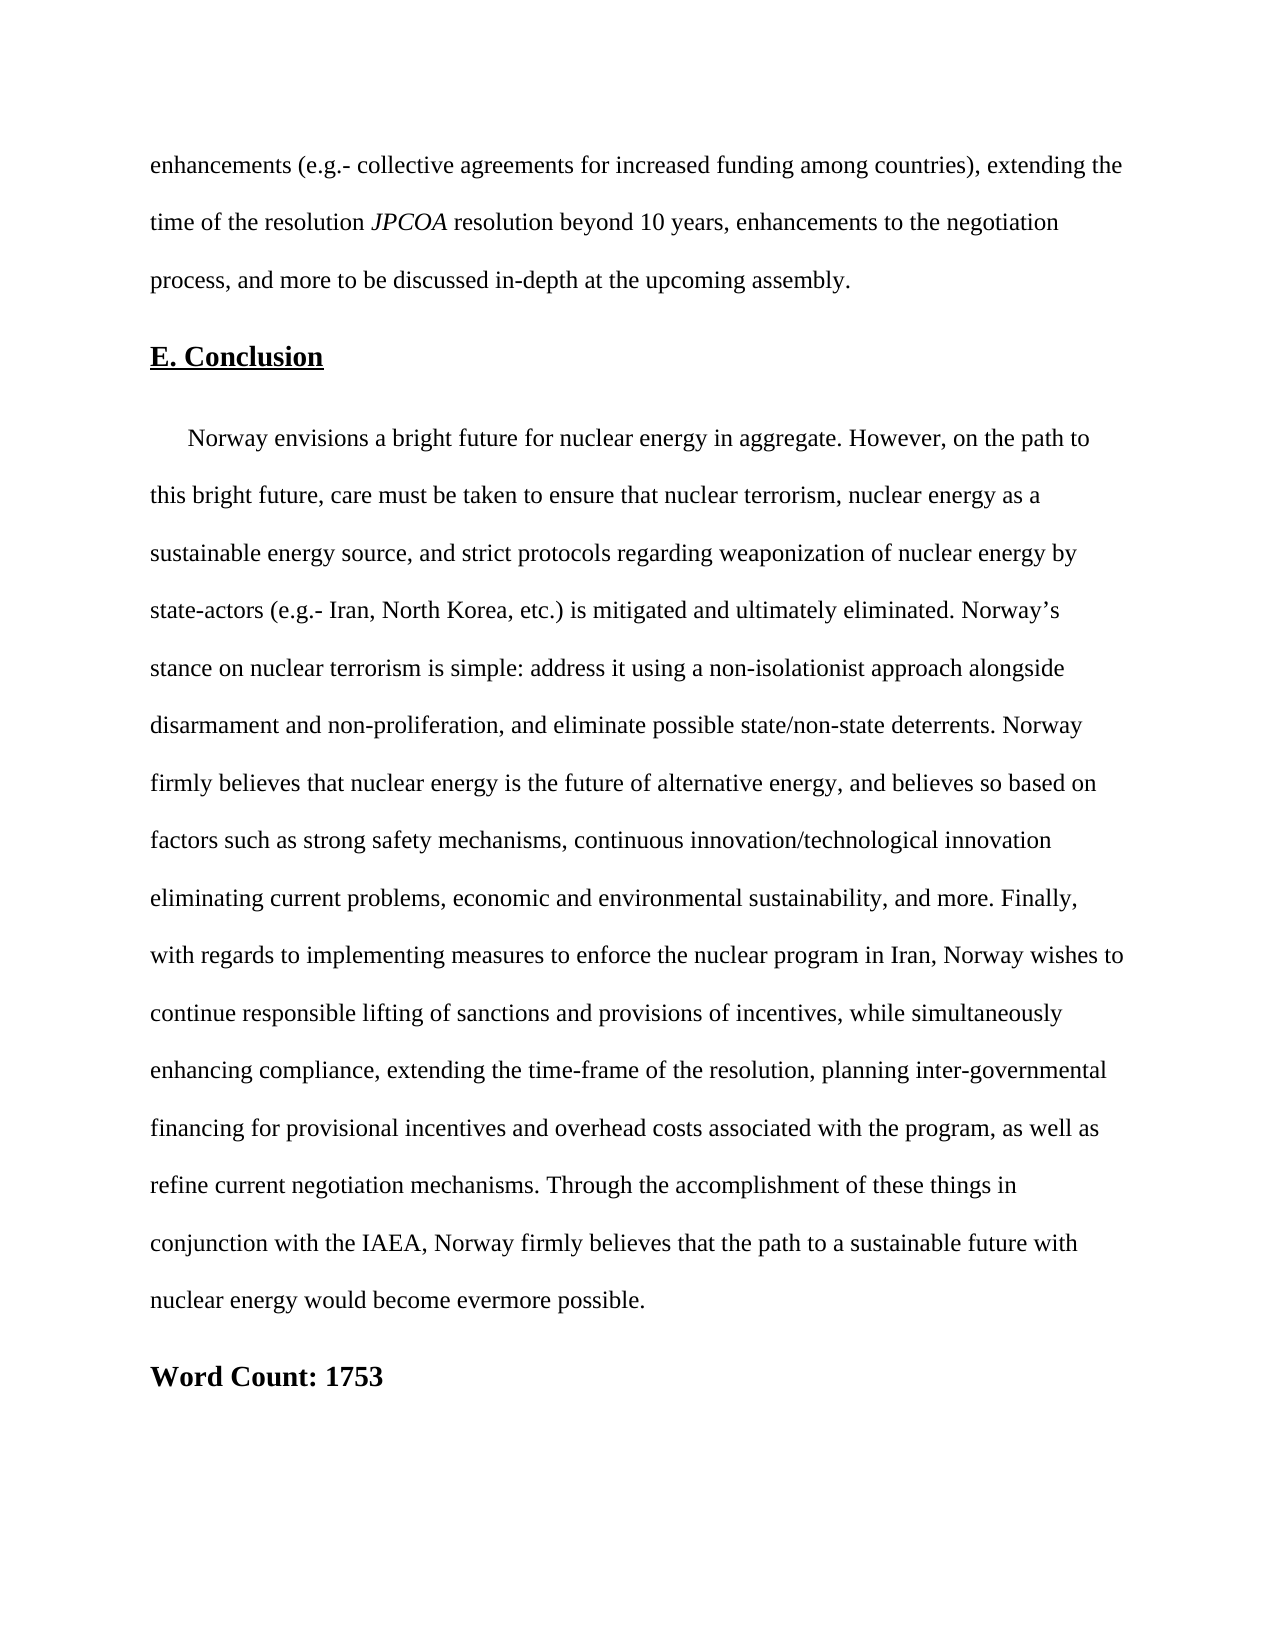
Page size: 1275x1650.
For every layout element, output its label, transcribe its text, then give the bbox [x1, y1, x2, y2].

text E. Conclusion [150, 339, 1125, 373]
text Word Count: 1753 [150, 1359, 1125, 1393]
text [150, 150, 1125, 294]
text Norway envisions a bright future for nuclear energy in aggregate. However, on the path to this bright future, care must be taken to ensure that nuclear terrorism, nuclear energy as a sustainable energy source, and strict protocols regarding weaponization of nuclear energy by state-actors (e.g.- Iran, North Korea, etc.) is mitigated and ultimately eliminated. Norway’s stance on nuclear terrorism is simple: address it using a non-isolationist approach alongside disarmament and non-proliferation, and eliminate possible state/non-state deterrents. Norway firmly believes that nuclear energy is the future of alternative energy, and believes so based on factors such as strong safety mechanisms, continuous innovation/technological innovation eliminating current problems, economic and environmental sustainability, and more. Finally, with regards to implementing measures to enforce the nuclear program in Iran, Norway wishes to continue responsible lifting of sanctions and provisions of incentives, while simultaneously enhancing compliance, extending the time-frame of the resolution, planning inter-governmental financing for provisional incentives and overhead costs associated with the program, as well as refine current negotiation mechanisms. Through the accomplishment of these things in conjunction with the IAEA, Norway firmly believes that the path to a sustainable future with nuclear energy would become evermore possible. [150, 423, 1125, 1314]
